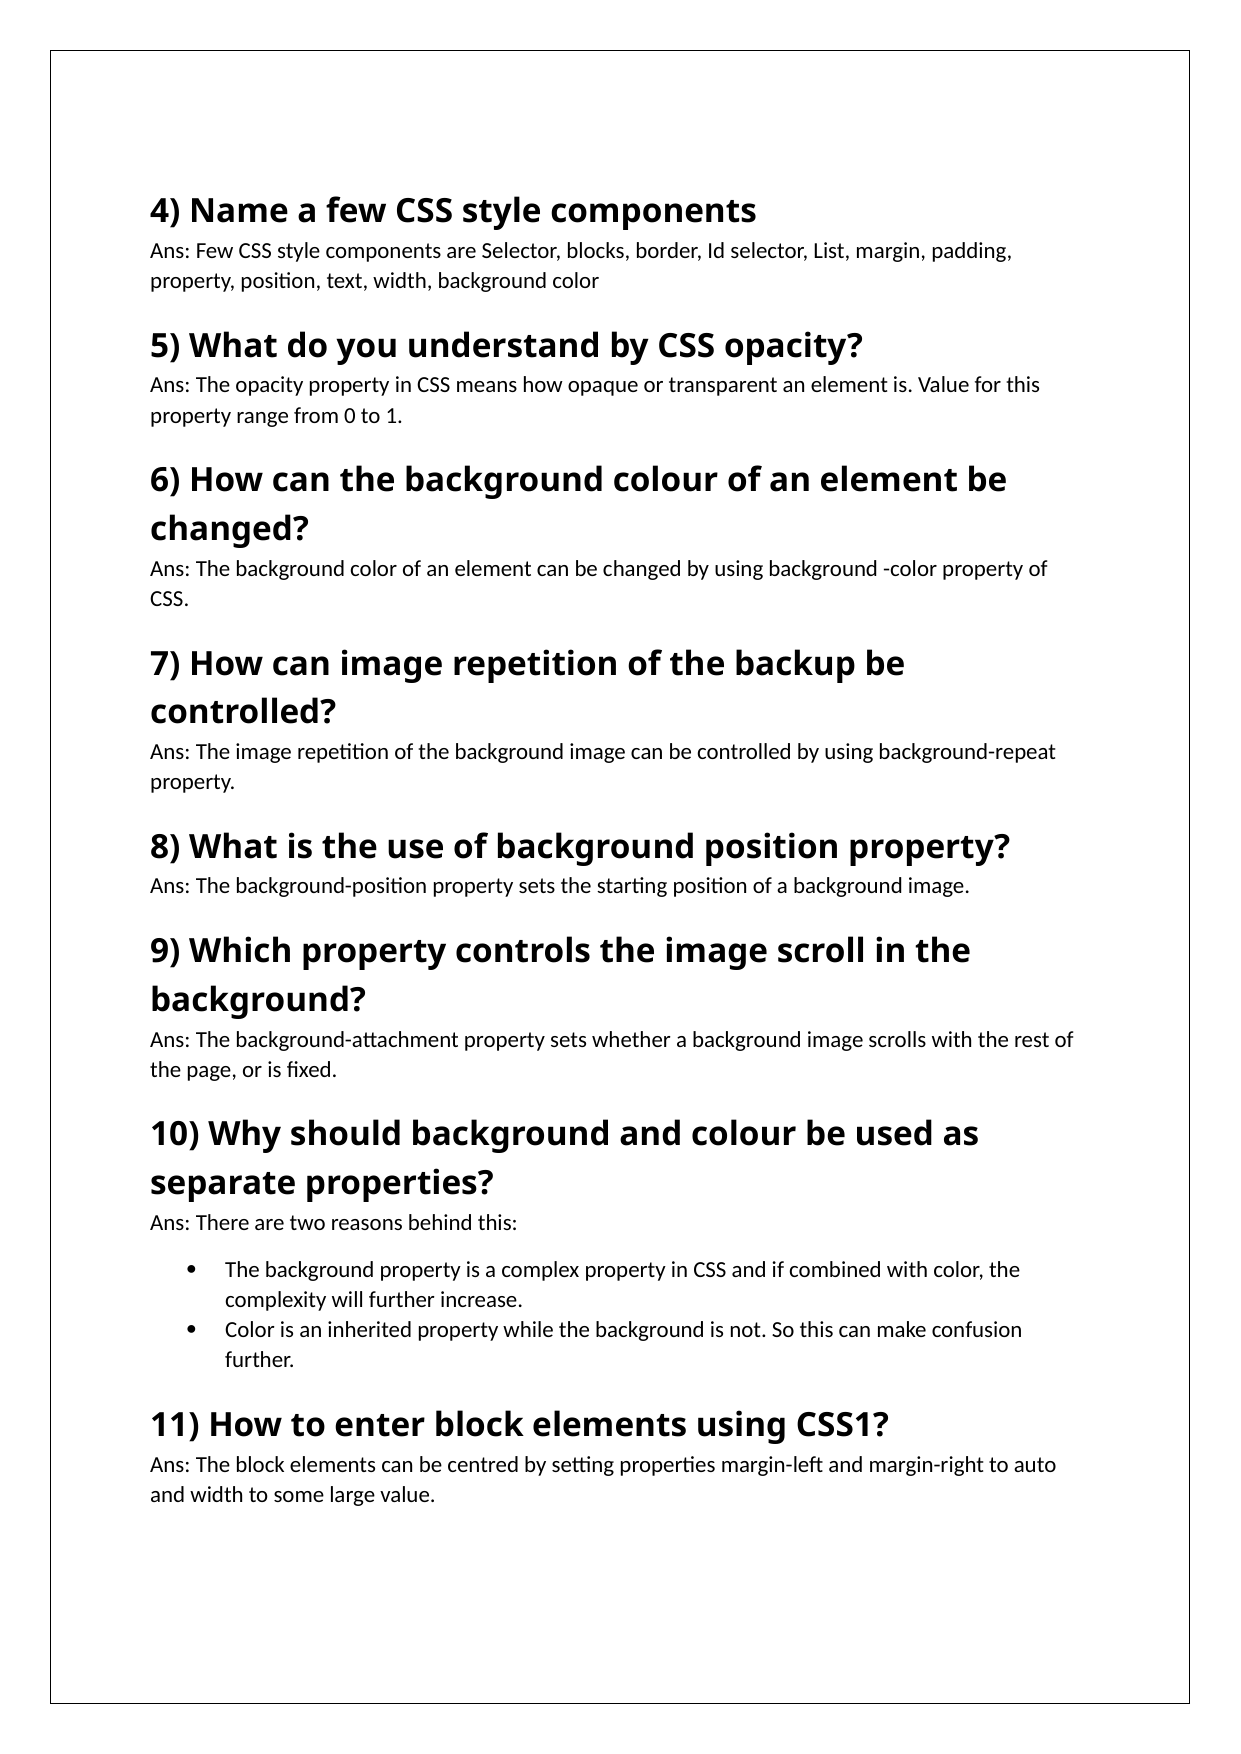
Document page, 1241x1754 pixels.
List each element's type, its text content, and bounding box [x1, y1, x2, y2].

text Ans: The background-position property sets the starting position of a background image. [150, 872, 1090, 899]
text Ans: The opacity property in CSS means how opaque or transparent an element is. Value for this property range from 0 to 1. [150, 371, 1090, 429]
subtitle 4) Name a few CSS style components [150, 187, 1090, 233]
subtitle 9) Which property controls the image scroll in the background? [150, 927, 1090, 1021]
subtitle 8) What is the use of background position property? [150, 823, 1090, 868]
subtitle 6) How can the background colour of an element be changed? [150, 456, 1090, 550]
subtitle 11) How to enter block elements using CSS1? [150, 1401, 1090, 1446]
text Ans: The background-attachment property sets whether a background image scrolls with the rest of the page, or is fixed. [150, 1025, 1090, 1083]
text Ans: The background color of an element can be changed by using background -color property of CSS. [150, 554, 1090, 612]
text Ans: The block elements can be centred by setting properties margin-left and margin-right to auto and width to some large value. [150, 1450, 1090, 1508]
text Ans: Few CSS style components are Selector, blocks, border, Id selector, List, margin, padding, property, position, text, width, background color [150, 236, 1090, 294]
text Ans: There are two reasons behind this: [150, 1208, 1090, 1236]
subtitle 5) What do you understand by CSS opacity? [150, 322, 1090, 367]
subtitle 7) How can image repetition of the backup be controlled? [150, 639, 1090, 734]
text Ans: The image repetition of the background image can be controlled by using background-repeat property. [150, 737, 1090, 795]
list The background property is a complex property in CSS and if combined with color, the complexity will further increase. [187, 1255, 1090, 1313]
list Color is an inherited property while the background is not. So this can make confusion further. [187, 1315, 1090, 1373]
subtitle 10) Why should background and colour be used as separate properties? [150, 1110, 1090, 1204]
